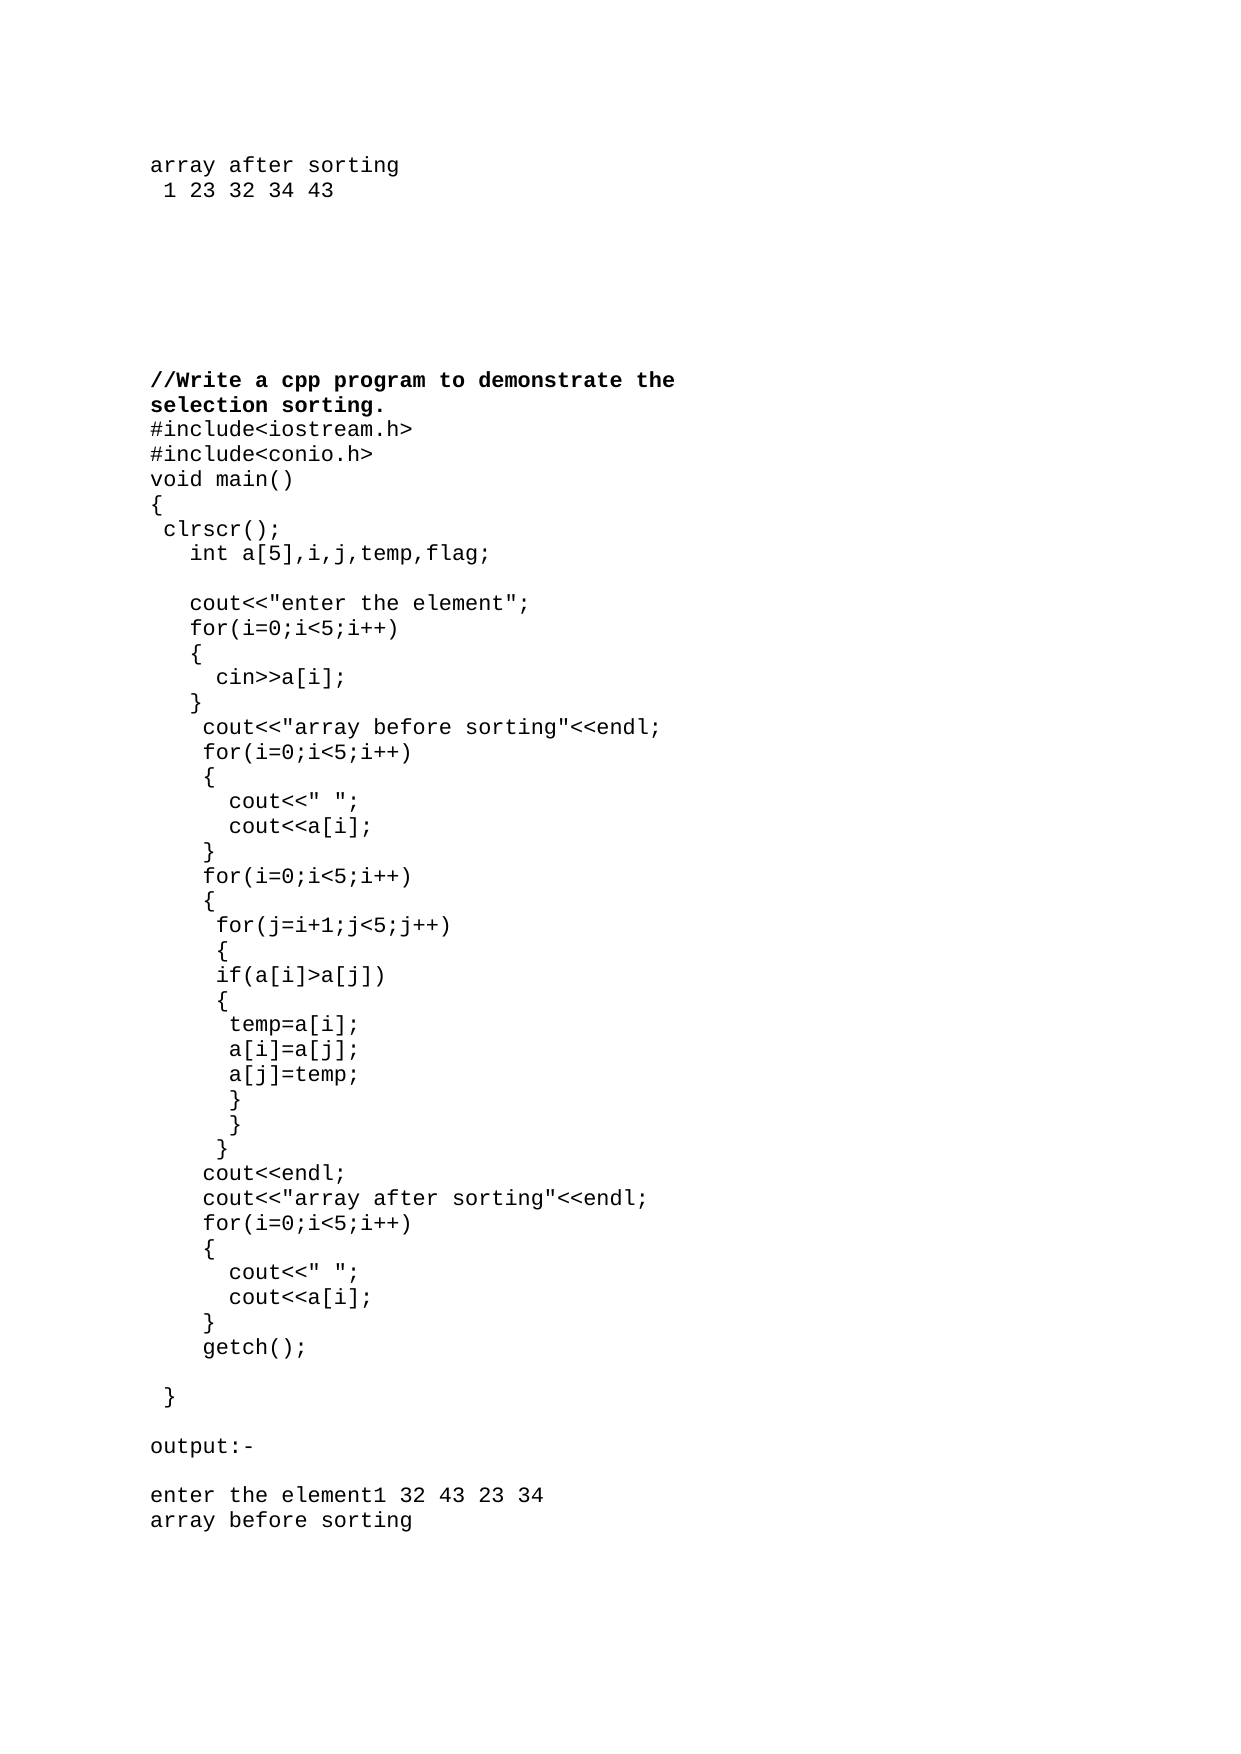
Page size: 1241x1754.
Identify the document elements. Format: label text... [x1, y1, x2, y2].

text #include<conio.h> [150, 443, 798, 468]
text //Write a cpp program to demonstrate the selection sorting. [150, 369, 798, 418]
text void main() [150, 468, 798, 493]
text cout<<a[i]; [150, 1286, 798, 1311]
text 1 23 32 34 43 [150, 179, 798, 204]
text } [150, 691, 798, 716]
text cout<<"enter the element"; [150, 592, 798, 617]
text cout<<endl; [150, 1162, 798, 1187]
text } [150, 1113, 798, 1137]
text for(i=0;i<5;i++) [150, 1212, 798, 1237]
text { [150, 1237, 798, 1261]
text getch(); [150, 1336, 798, 1361]
text array before sorting [150, 1509, 798, 1534]
text { [150, 989, 798, 1013]
text { [150, 889, 798, 914]
text cout<<"array before sorting"<<endl; [150, 716, 798, 741]
text } [150, 1385, 798, 1410]
text cout<<"array after sorting"<<endl; [150, 1187, 798, 1212]
text a[j]=temp; [150, 1063, 798, 1088]
text cout<<" "; [150, 1261, 798, 1286]
text a[i]=a[j]; [150, 1038, 798, 1063]
text cout<<a[i]; [150, 815, 798, 840]
text int a[5],i,j,temp,flag; [150, 542, 798, 567]
text { [150, 642, 798, 666]
text cout<<" "; [150, 790, 798, 815]
text } [150, 840, 798, 865]
text for(i=0;i<5;i++) [150, 617, 798, 642]
text clrscr(); [150, 518, 798, 542]
text temp=a[i]; [150, 1013, 798, 1038]
text { [150, 493, 798, 518]
text #include<iostream.h> [150, 418, 798, 443]
text if(a[i]>a[j]) [150, 964, 798, 989]
text } [150, 1137, 798, 1162]
text array after sorting [150, 154, 798, 179]
text cin>>a[i]; [150, 666, 798, 691]
text enter the element1 32 43 23 34 [150, 1484, 798, 1509]
text { [150, 766, 798, 790]
text } [150, 1088, 798, 1113]
text { [150, 939, 798, 964]
text for(i=0;i<5;i++) [150, 865, 798, 889]
text for(i=0;i<5;i++) [150, 741, 798, 766]
text for(j=i+1;j<5;j++) [150, 914, 798, 939]
text } [150, 1311, 798, 1336]
text output:- [150, 1435, 798, 1460]
